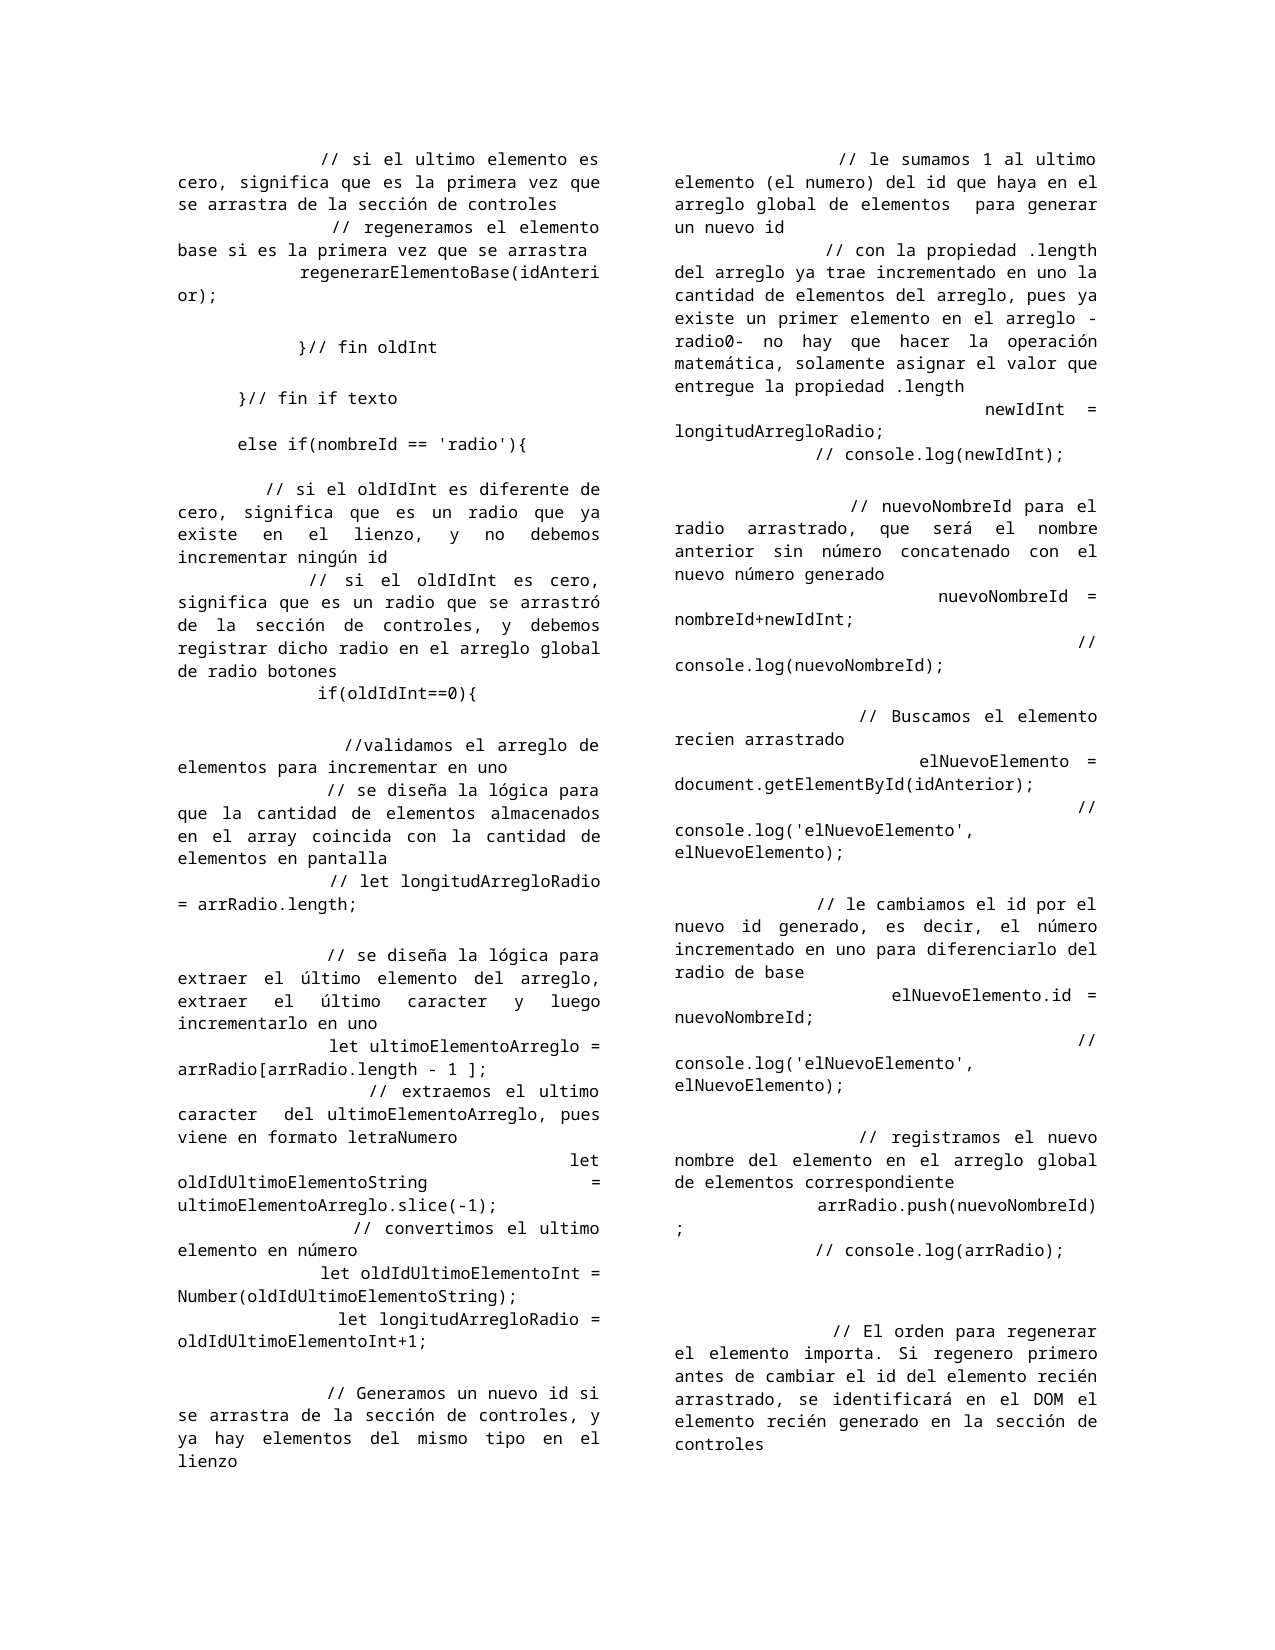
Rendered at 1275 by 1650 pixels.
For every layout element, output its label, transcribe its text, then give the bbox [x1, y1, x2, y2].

text // regeneramos el elemento base si es la primera vez que se arrastra [177, 216, 601, 261]
text let ultimoElementoArreglo = arrRadio[arrRadio.length - 1 ]; [177, 1035, 601, 1080]
text elNuevoElemento.id = nuevoNombreId; [674, 983, 1098, 1029]
text else if(nombreId == 'radio'){ [177, 432, 601, 455]
text //validamos el arreglo de elementos para incrementar en uno [177, 733, 601, 779]
text arrRadio.push(nuevoNombreId); [674, 1194, 1098, 1239]
text // let longitudArregloRadio = arrRadio.length; [177, 870, 601, 915]
text // console.log('elNuevoElemento', elNuevoElemento); [674, 796, 1098, 864]
text newIdInt = longitudArregloRadio; [674, 397, 1098, 443]
text }// fin oldInt [177, 335, 601, 358]
text // Buscamos el elemento recien arrastrado [674, 705, 1098, 750]
text // si el ultimo elemento es cero, significa que es la primera vez que se arrastra de la sección de controles [177, 148, 601, 216]
text // console.log('elNuevoElemento', elNuevoElemento); [674, 1029, 1098, 1097]
text // con la propiedad .length del arreglo ya trae incrementado en uno la cantidad de elementos del arreglo, pues ya existe un primer elemento en el arreglo -radio0- no hay que hacer la operación matemática, solamente asignar el valor que entregue la propiedad .length [674, 238, 1098, 397]
text // registramos el nuevo nombre del elemento en el arreglo global de elementos correspondiente [674, 1126, 1098, 1194]
text if(oldIdInt==0){ [177, 682, 601, 705]
text // nuevoNombreId para el radio arrastrado, que será el nombre anterior sin número concatenado con el nuevo número generado [674, 494, 1098, 585]
text // se diseña la lógica para extraer el último elemento del arreglo, extraer el último caracter y luego incrementarlo en uno [177, 944, 601, 1035]
text // console.log(nuevoNombreId); [674, 631, 1098, 676]
text elNuevoElemento = document.getElementById(idAnterior); [674, 750, 1098, 796]
text // le sumamos 1 al ultimo elemento (el numero) del id que haya en el arreglo global de elementos para generar un nuevo id [674, 148, 1098, 238]
text regenerarElementoBase(idAnterior); [177, 261, 601, 307]
text // Generamos un nuevo id si se arrastra de la sección de controles, y ya hay elementos del mismo tipo en el lienzo [177, 1381, 601, 1472]
text let longitudArregloRadio = oldIdUltimoElementoInt+1; [177, 1307, 601, 1353]
text // extraemos el ultimo caracter del ultimoElementoArreglo, pues viene en formato letraNumero [177, 1080, 601, 1148]
text // se diseña la lógica para que la cantidad de elementos almacenados en el array coincida con la cantidad de elementos en pantalla [177, 779, 601, 870]
text nuevoNombreId = nombreId+newIdInt; [674, 585, 1098, 631]
text let oldIdUltimoElementoString = ultimoElementoArreglo.slice(-1); [177, 1148, 601, 1216]
text // si el oldIdInt es diferente de cero, significa que es un radio que ya existe en el lienzo, y no debemos incrementar ningún id [177, 478, 601, 568]
text // El orden para regenerar el elemento importa. Si regenero primero antes de cambiar el id del elemento recién arrastrado, se identificará en el DOM el elemento recién generado en la sección de controles [674, 1319, 1098, 1456]
text // le cambiamos el id por el nuevo id generado, es decir, el número incrementado en uno para diferenciarlo del radio de base [674, 892, 1098, 983]
text let oldIdUltimoElementoInt = Number(oldIdUltimoElementoString); [177, 1262, 601, 1307]
text // console.log(newIdInt); [674, 443, 1098, 466]
text // convertimos el ultimo elemento en número [177, 1216, 601, 1262]
text // si el oldIdInt es cero, significa que es un radio que se arrastró de la sección de controles, y debemos registrar dicho radio en el arreglo global de radio botones [177, 568, 601, 682]
text // console.log(arrRadio); [674, 1239, 1098, 1262]
text }// fin if texto [177, 387, 601, 409]
